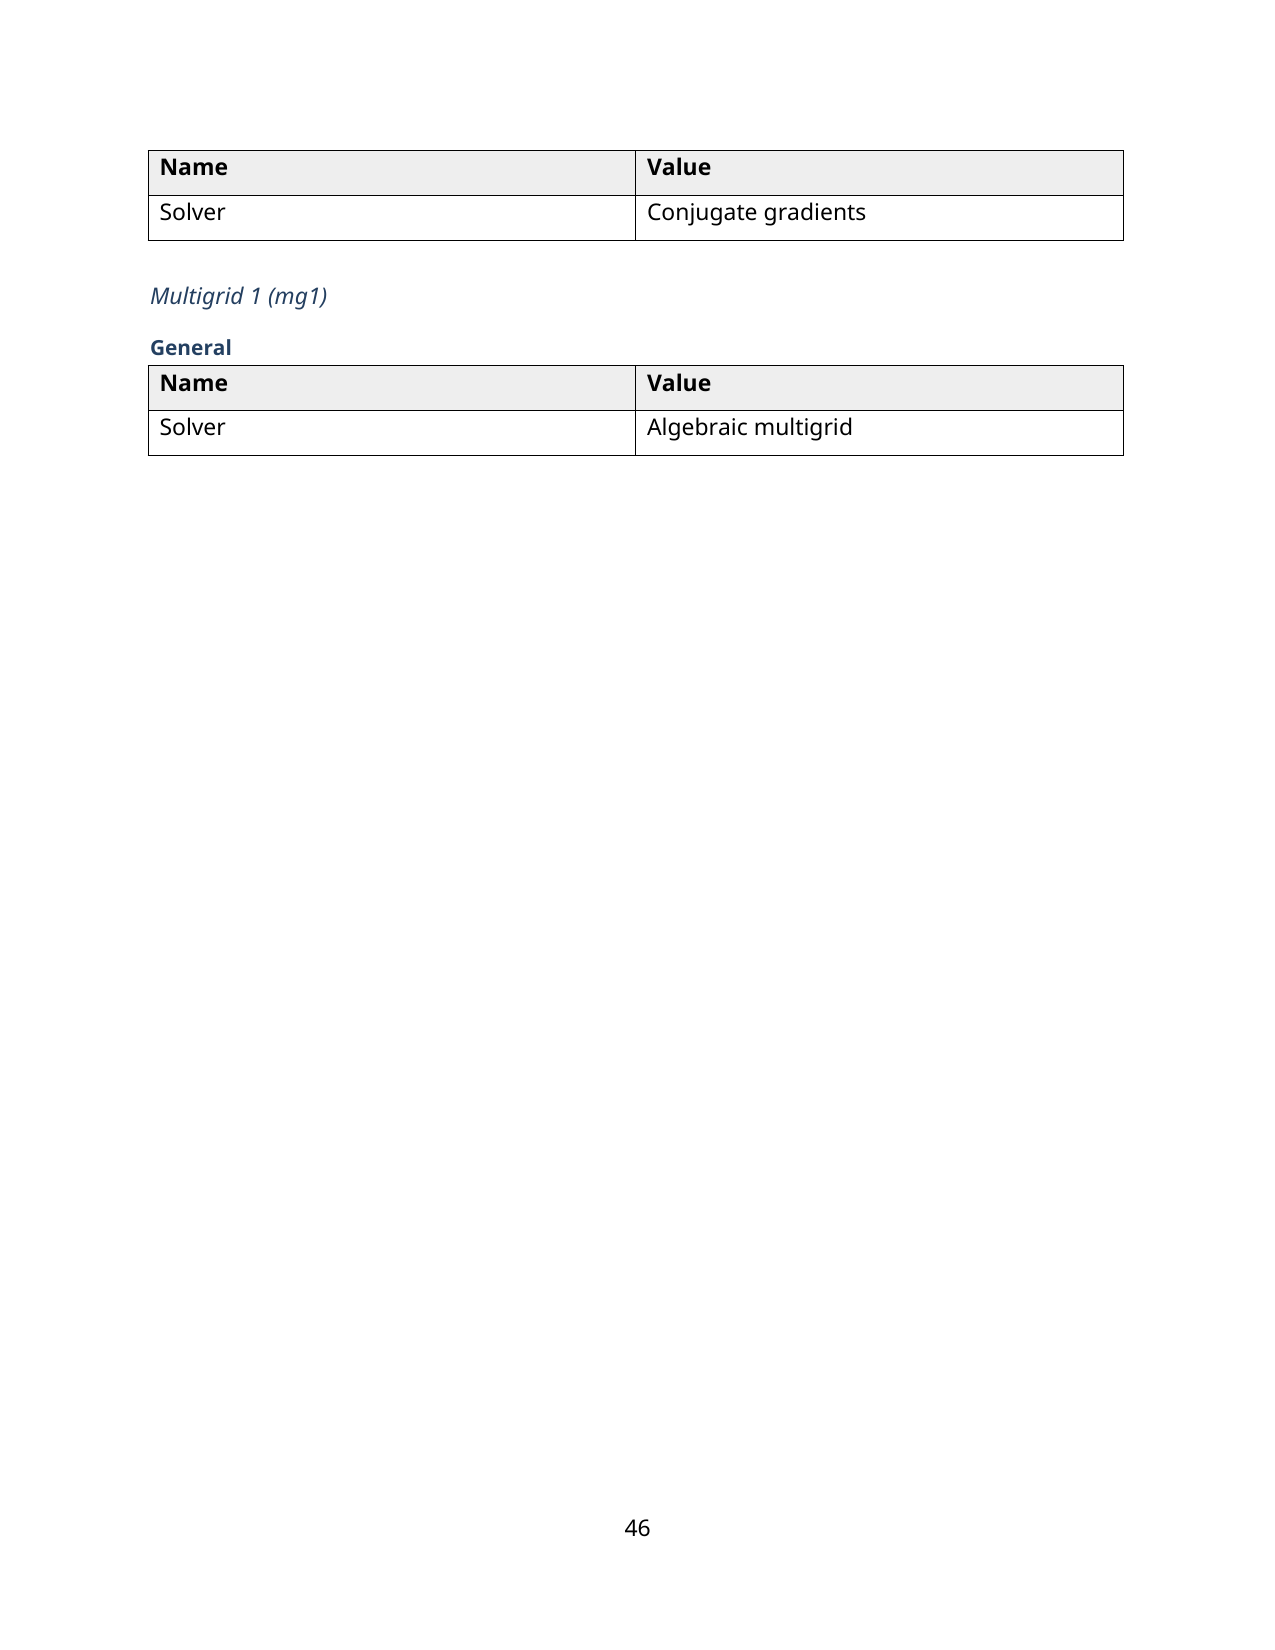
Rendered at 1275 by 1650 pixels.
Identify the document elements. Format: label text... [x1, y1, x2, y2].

table_cell Algebraic multigrid [636, 411, 1123, 455]
table_header Name [149, 151, 635, 195]
table_header Value [636, 151, 1123, 195]
text General [150, 333, 1125, 361]
table_cell Solver [149, 196, 635, 239]
table_header Name [149, 366, 635, 410]
table_cell Conjugate gradients [636, 196, 1123, 239]
table_cell Solver [149, 411, 635, 455]
subtitle Multigrid 1 (mg1) [150, 280, 1125, 311]
table_header Value [636, 366, 1123, 410]
